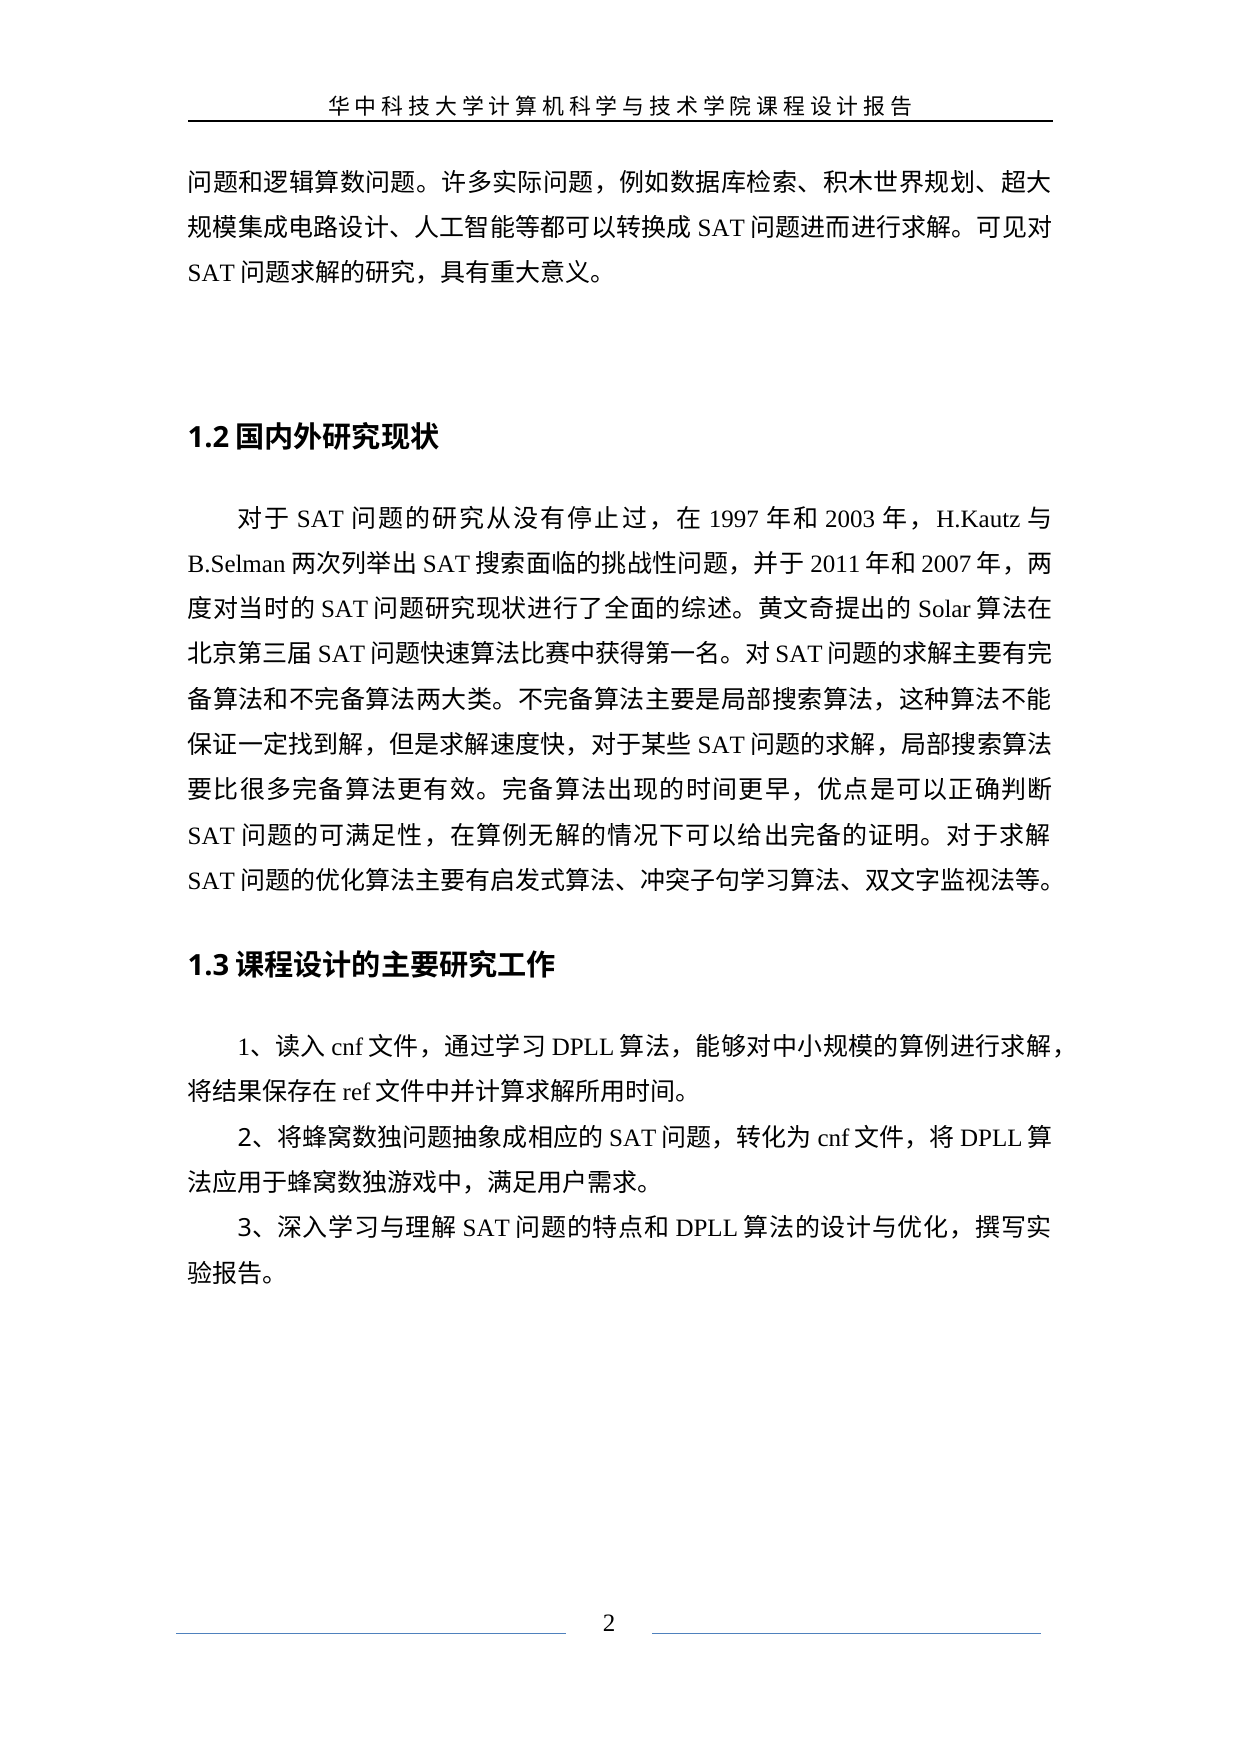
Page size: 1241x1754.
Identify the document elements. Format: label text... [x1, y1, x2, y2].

text 1.2国内外研究现状 [187, 413, 1053, 456]
list 读入cnf文件，通过学习DPLL算法，能够对中小规模的算例进行求解，将结果保存在ref文件中并计算求解所用时间。 [187, 1027, 1053, 1108]
text 1.3课程设计的主要研究工作 [187, 942, 1053, 984]
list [187, 1208, 1053, 1289]
list 将蜂窝数独问题抽象成相应的SAT问题，转化为cnf文件，将DPLL算法应用于蜂窝数独游戏中，满足用户需求。 [187, 1117, 1053, 1199]
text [187, 162, 1053, 289]
text 对于SAT问题的研究从没有停止过，在1997年和2003年，H.Kautz与B.Selman两次列举出SAT搜索面临的挑战性问题，并于2011年和2007年，两度对当时的SAT问题研究现状进行了全面的综述。黄文奇提出的Solar算法在北京第三届SAT问题快速算法比赛中获得第一名。对SAT问题的求解主要有完备算法和不完备算法两大类。不完备算法主要是局部搜索算法，这种算法不能保证一定找到解，但是求解速度快，对于某些SAT问题的求解，局部搜索算法要比很多完备算法更有效。完备算法出现的时间更早，优点是可以正确判断SAT问题的可满足性，在算例无解的情况下可以给出完备的证明。对于求解SAT问题的优化算法主要有启发式算法、冲突子句学习算法、双文字监视法等。 [187, 498, 1053, 897]
